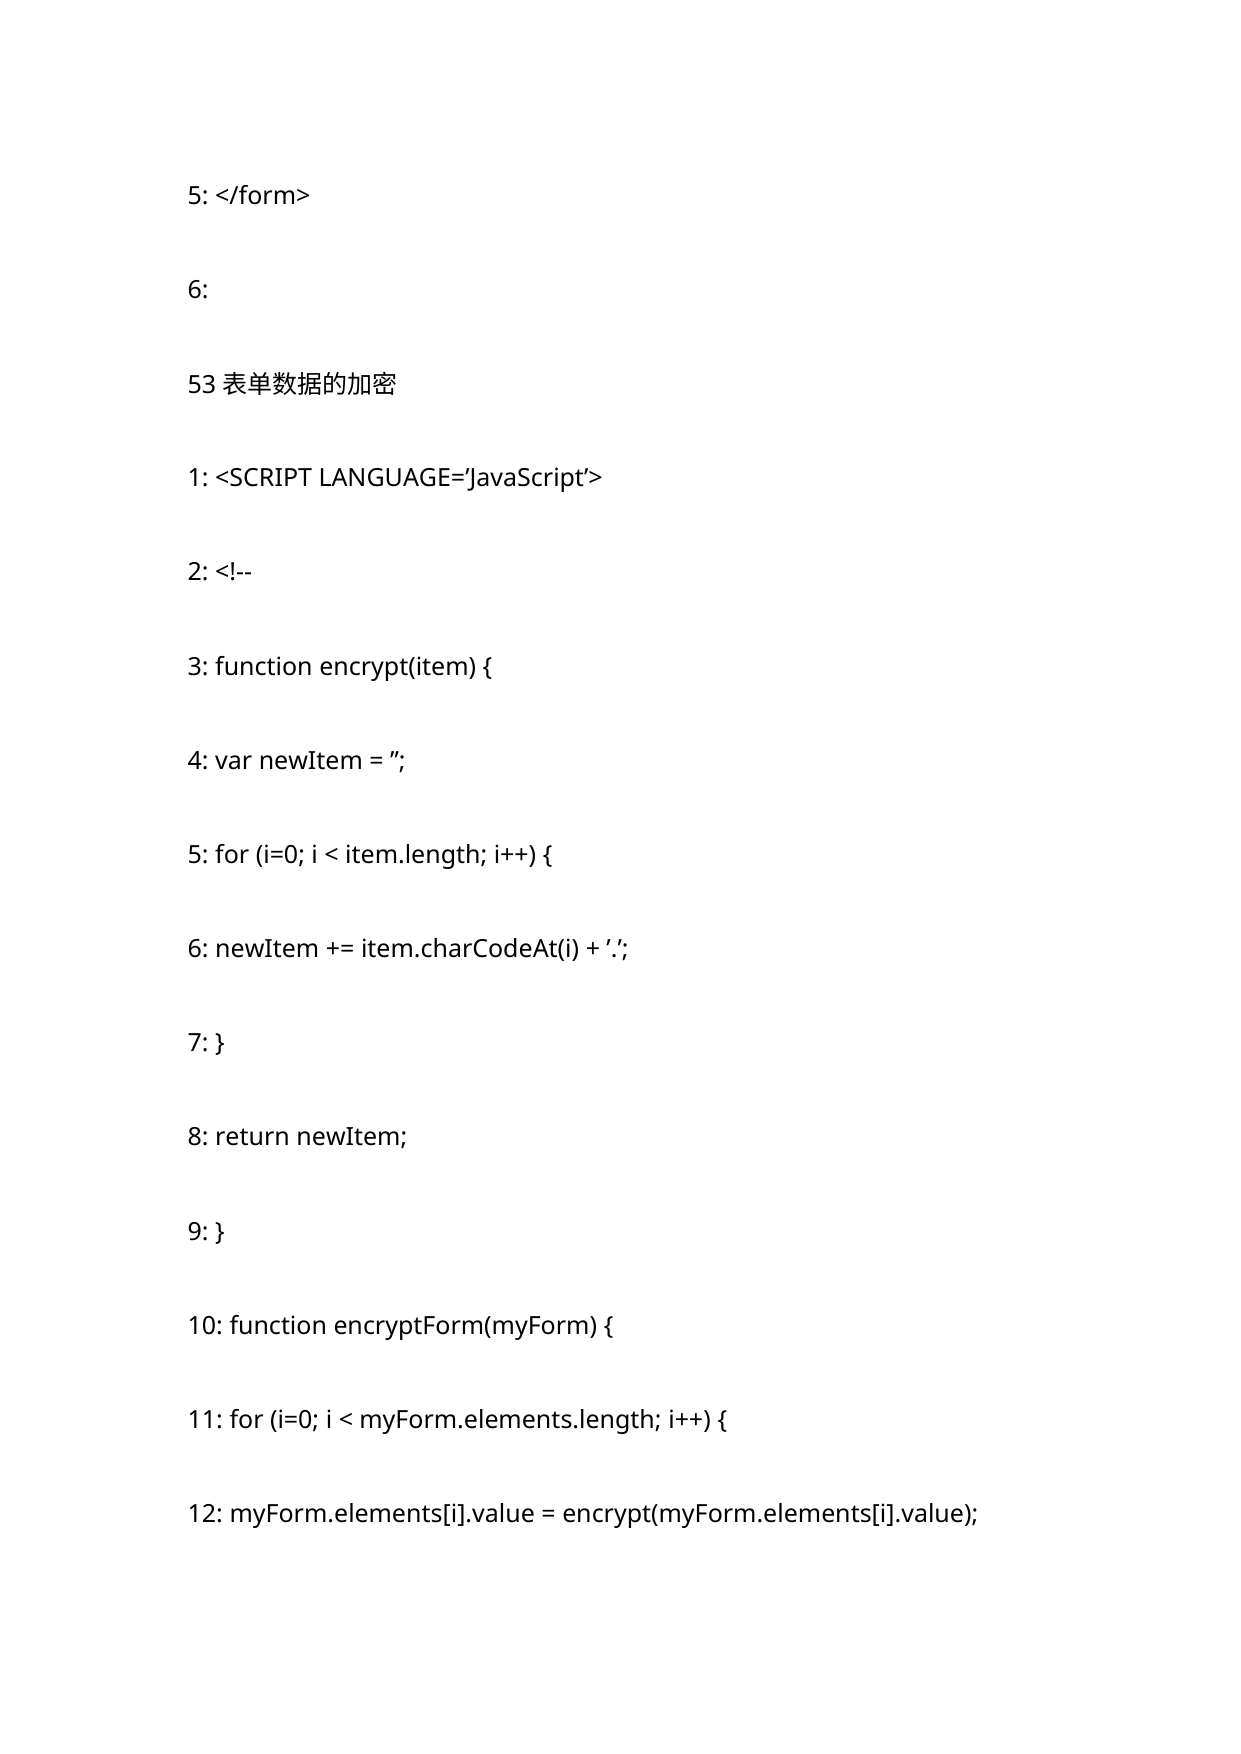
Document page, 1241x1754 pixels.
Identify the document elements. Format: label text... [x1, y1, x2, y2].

text 10: function encryptForm(myForm) { [187, 1292, 1053, 1357]
text 5: </form> [187, 162, 1053, 227]
text 5: for (i=0; i < item.length; i++) { [187, 821, 1053, 886]
text 9: } [187, 1198, 1053, 1263]
text 1: <SCRIPT LANGUAGE=’JavaScript’> [187, 444, 1053, 509]
text 2: <!-- [187, 539, 1053, 604]
text 6: [187, 256, 1053, 321]
text 3: function encrypt(item) { [187, 633, 1053, 698]
text 8: return newItem; [187, 1104, 1053, 1169]
text 11: for (i=0; i < myForm.elements.length; i++) { [187, 1386, 1053, 1451]
text 12: myForm.elements[i].value = encrypt(myForm.elements[i].value); [187, 1480, 1053, 1545]
text 7: } [187, 1009, 1053, 1074]
text 53 表单数据的加密 [187, 350, 1053, 415]
text 4: var newItem = ’’; [187, 727, 1053, 792]
text 6: newItem += item.charCodeAt(i) + ’.’; [187, 915, 1053, 980]
